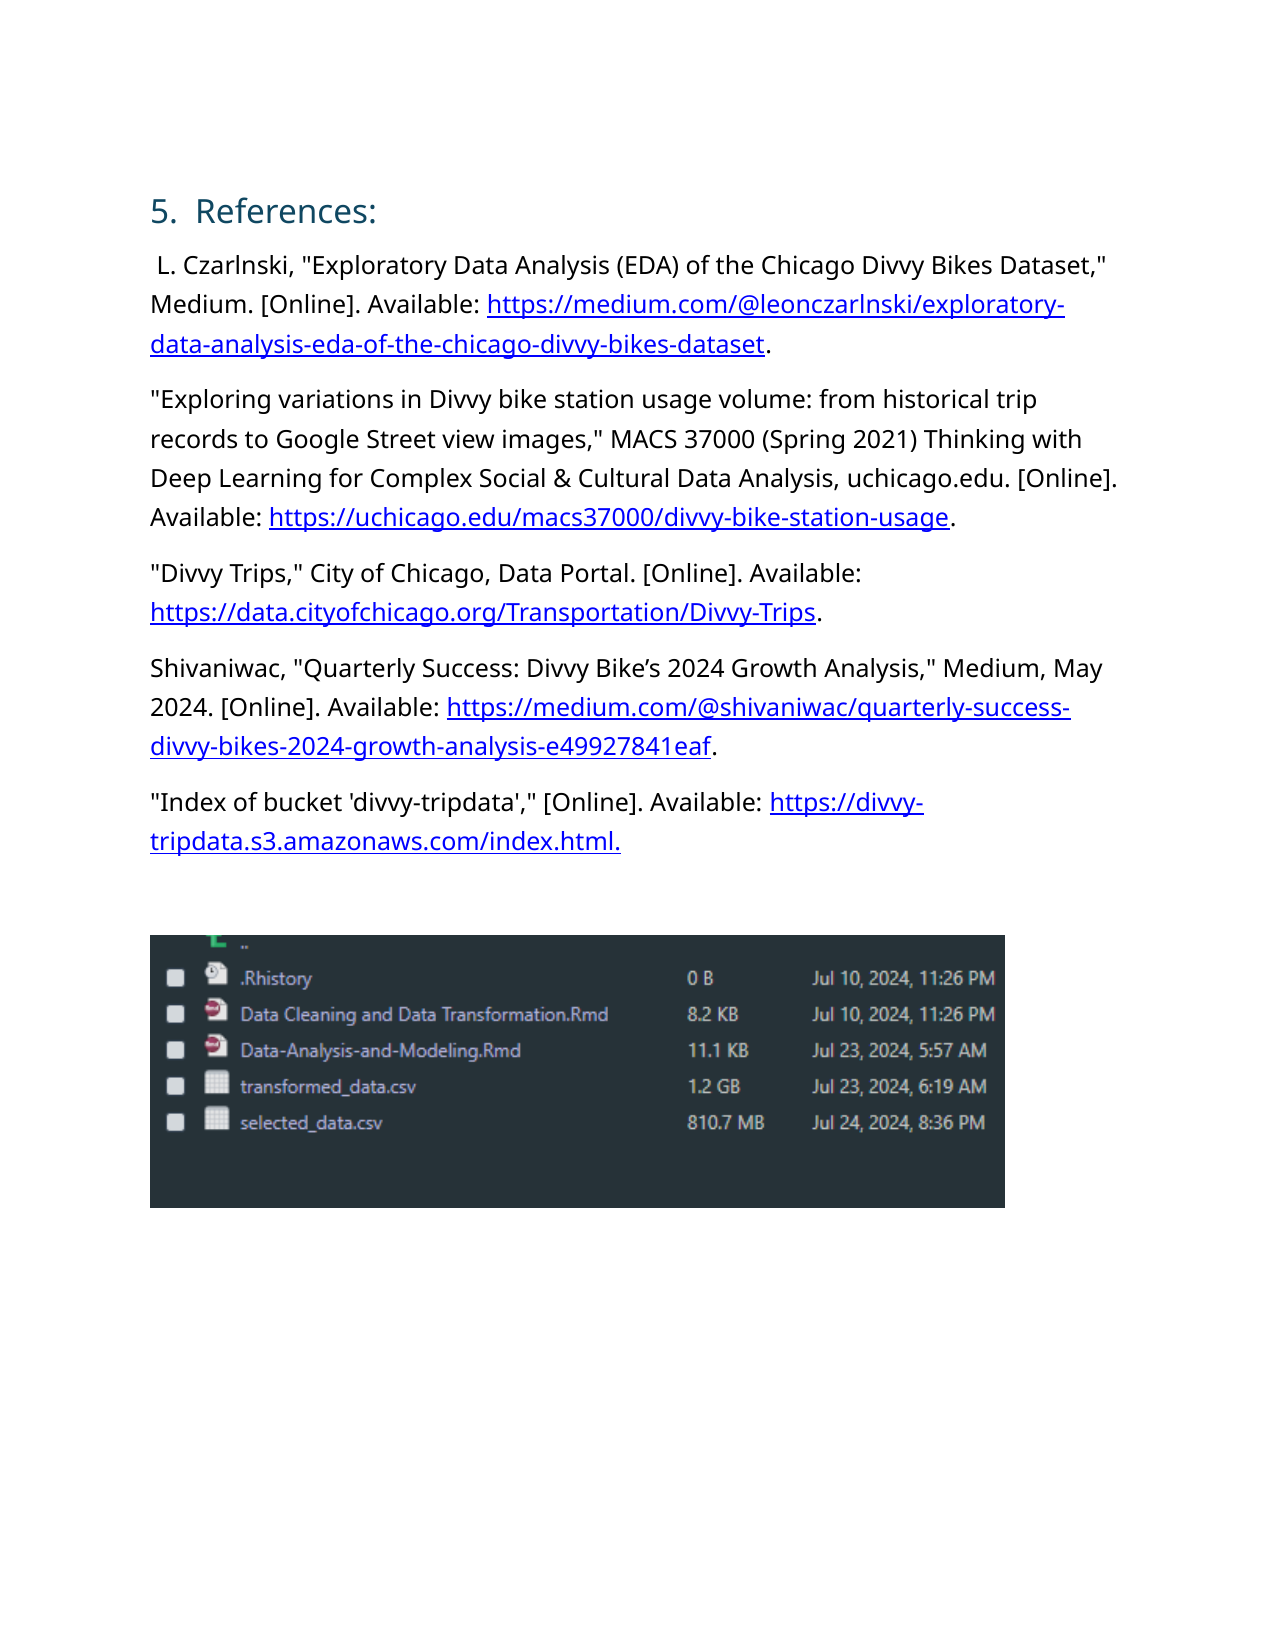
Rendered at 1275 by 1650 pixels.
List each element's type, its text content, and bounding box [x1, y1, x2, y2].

picture [150, 935, 1005, 1208]
text "Exploring variations in Divvy bike station usage volume: from historical trip records to Google Street view images," MACS 37000 (Spring 2021) Thinking with Deep Learning for Complex Social & Cultural Data Analysis, uchicago.edu. [Online]. Available: https://uchicago.edu/macs37000/divvy-bike-station-usage. [150, 382, 1125, 534]
text L. Czarlnski, "Exploratory Data Analysis (EDA) of the Chicago Divvy Bikes Dataset," Medium. [Online]. Available: https://medium.com/@leonczarlnski/exploratory-data-analysis-eda-of-the-chicago-divvy-bikes-dataset. [150, 248, 1125, 360]
text "Index of bucket 'divvy-tripdata'," [Online]. Available: https://divvy-tripdata.s3.amazonaws.com/index.html. [150, 785, 1125, 858]
text "Divvy Trips," City of Chicago, Data Portal. [Online]. Available: https://data.cityofchicago.org/Transportation/Divvy-Trips. [150, 556, 1125, 629]
subtitle References: [150, 187, 1125, 233]
text Shivaniwac, "Quarterly Success: Divvy Bike’s 2024 Growth Analysis," Medium, May 2024. [Online]. Available: https://medium.com/@shivaniwac/quarterly-success-divvy-bikes-2024-growth-analysis-e49927841eaf. [150, 651, 1125, 763]
